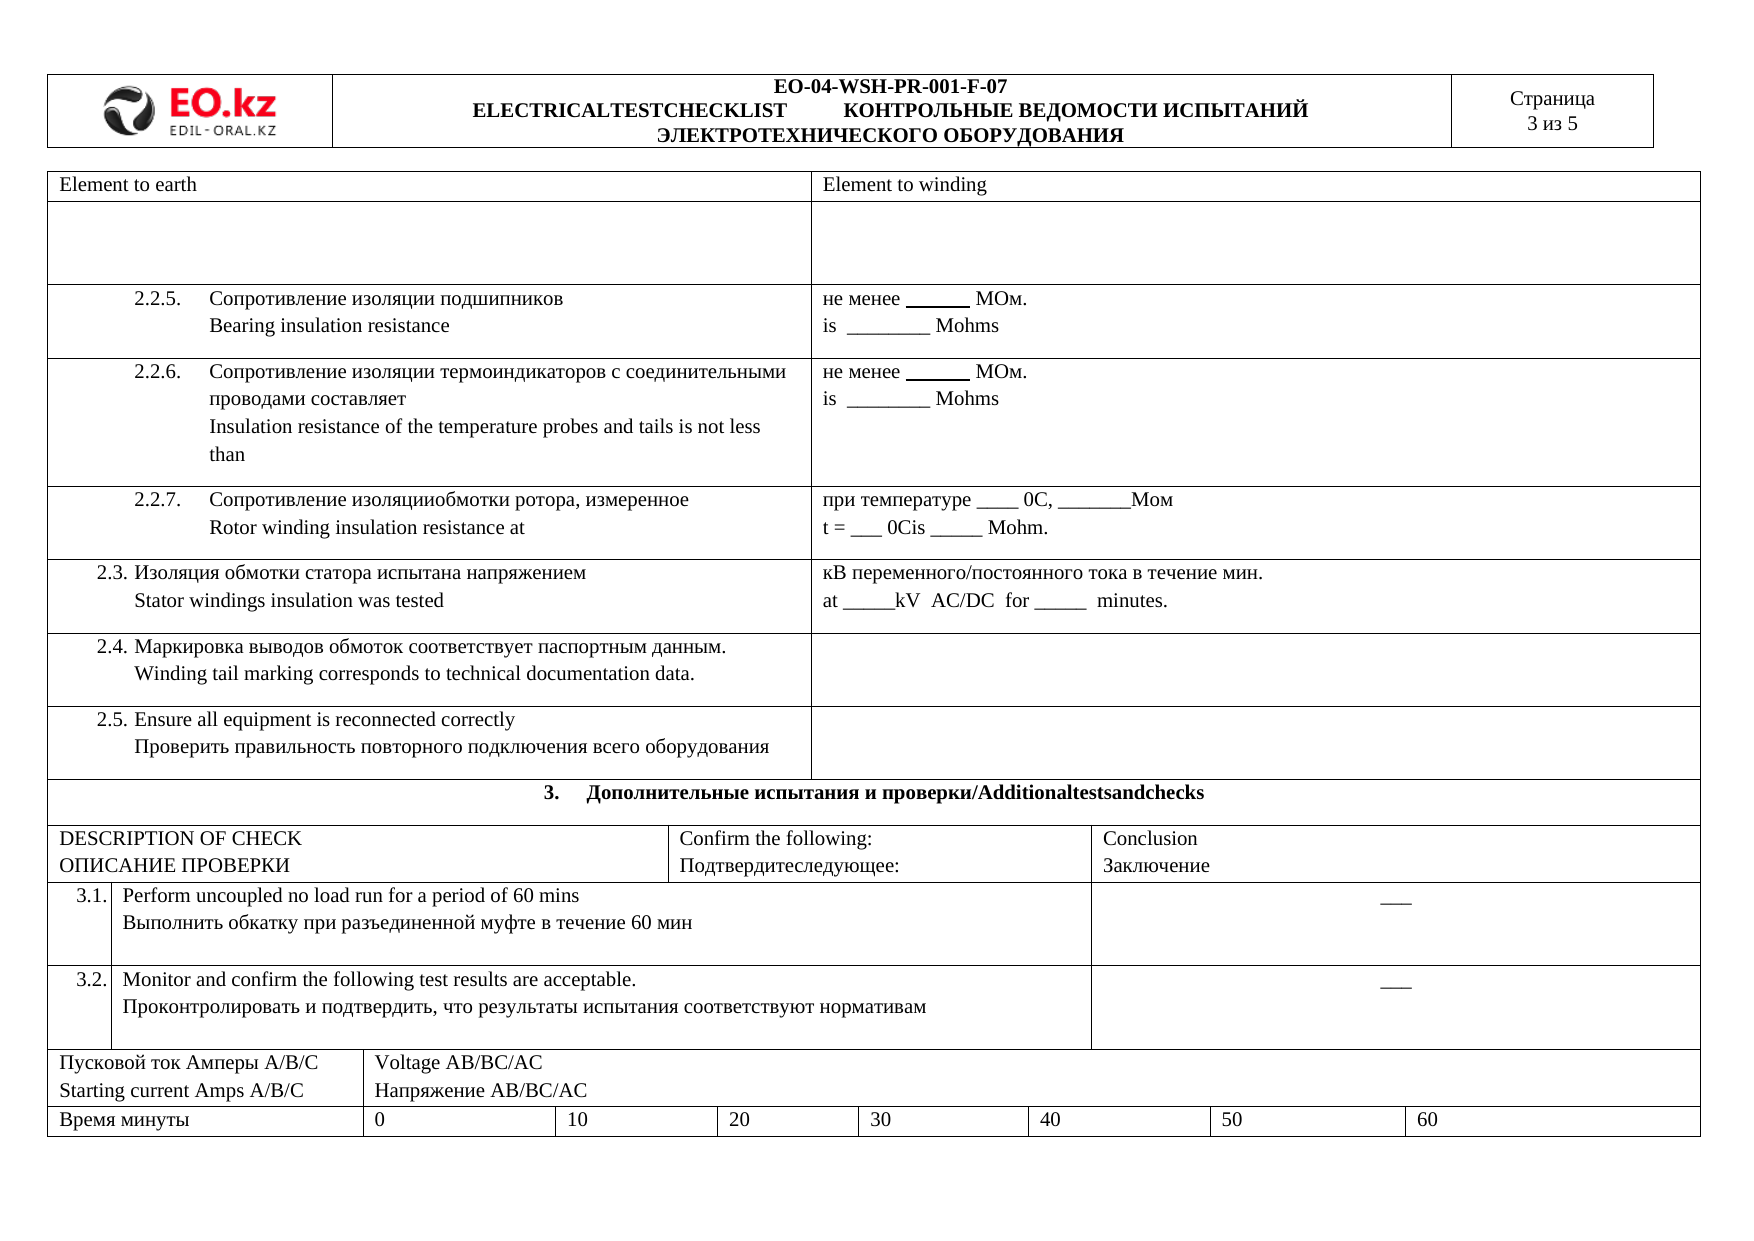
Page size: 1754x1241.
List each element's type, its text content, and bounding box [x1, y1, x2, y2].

table_cell DESCRIPTION OF CHECK ОПИСАНИЕ ПРОВЕРКИ [48, 826, 668, 882]
table_cell Monitor and confirm the following test results are acceptable. Проконтролировать и подтвердить, что результаты испытания соответствуют нормативам [112, 966, 1091, 1049]
table_cell [812, 634, 1700, 706]
table_cell Пусковой ток Амперы A/B/C Starting current Amps A/B/C [48, 1050, 363, 1106]
table_cell [48, 966, 111, 1049]
table_cell Изоляция обмотки статора испытана напряжением Stator windings insulation was tested [48, 560, 811, 632]
table_cell 0 [364, 1107, 555, 1136]
table_cell ___ [1092, 883, 1700, 965]
table_cell [812, 202, 1700, 284]
table_cell Сопротивление изоляции термоиндикаторов с соединительными проводами составляет Insulation resistance of the temperature probes and tails is not less than [48, 359, 811, 486]
table_cell Conclusion Заключение [1092, 826, 1700, 882]
table_cell Элемент к обмоткеМОм Element to winding [812, 172, 1700, 201]
table_cell не менее МОм. is ________ Mohms [812, 285, 1700, 358]
table_cell 50 [1211, 1107, 1405, 1136]
table_cell ___ [1092, 966, 1700, 1049]
table_cell Маркировка выводов обмоток соответствует паспортным данным. Winding tail marking corresponds to technical documentation data. [48, 634, 811, 706]
picture [101, 81, 279, 140]
table_cell Элемент к землеМОм Element to earth [48, 172, 811, 201]
table_cell 40 [1029, 1107, 1210, 1136]
table_cell 60 [1406, 1107, 1700, 1136]
table_cell Ensure all equipment is reconnected correctly Проверить правильность повторного подключения всего оборудования [48, 707, 811, 779]
table_cell Voltage AB/BC/AC Напряжение AB/BC/AC [364, 1050, 1700, 1106]
table_cell 30 [859, 1107, 1028, 1136]
table_cell кВ переменного/постоянного тока в течение мин. at _____kV AC/DC for _____ minutes. [812, 560, 1700, 632]
table_cell Сопротивление изоляции подшипников Bearing insulation resistance [48, 285, 811, 358]
table_cell Perform uncoupled no load run for a period of 60 mins Выполнить обкатку при разъединенной муфте в течение 60 мин [112, 883, 1091, 965]
table_cell Сопротивление изоляцииобмотки ротора, измеренное Rotor winding insulation resistance at [48, 487, 811, 559]
table_cell 10 [556, 1107, 717, 1136]
table_cell 20 [718, 1107, 858, 1136]
table_cell Дополнительные испытания и проверки/Additionaltestsandchecks [48, 780, 1700, 824]
table_cell [48, 202, 811, 284]
table_cell Confirm the following: Подтвердитеследующее: [669, 826, 1091, 882]
table_cell Время минуты Time mins [48, 1107, 363, 1136]
table_cell [812, 707, 1700, 779]
table_cell не менее МОм. is ________ Mohms [812, 359, 1700, 486]
table_cell при температуре ____ 0C, _______Мом t = ___ 0Cis _____ Mohm. [812, 487, 1700, 559]
table_cell [48, 883, 111, 965]
